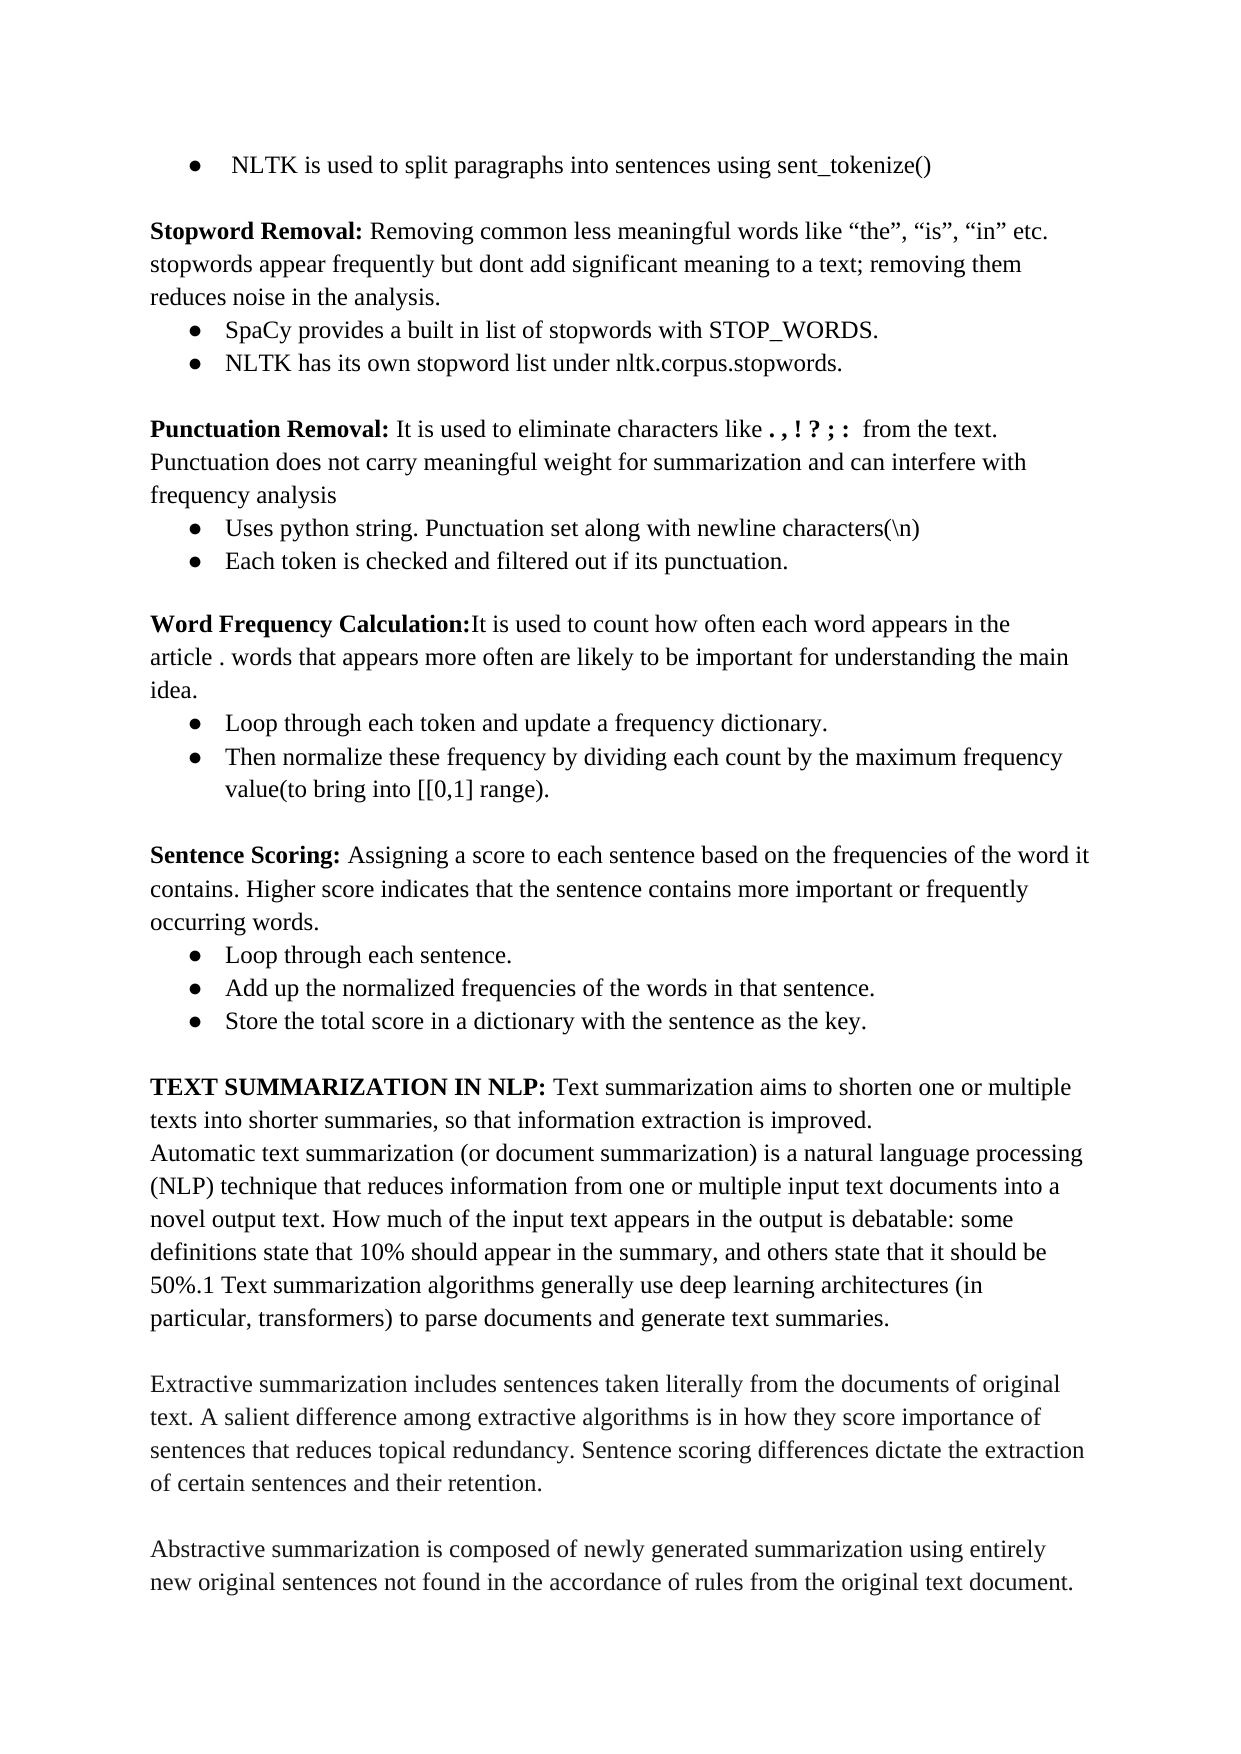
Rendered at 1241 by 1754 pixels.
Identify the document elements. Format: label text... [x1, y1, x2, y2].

text Automatic text summarization (or document summarization) is a natural language processing (NLP) technique that reduces information from one or multiple input text documents into a novel output text. How much of the input text appears in the output is debatable: some definitions state that 10% should appear in the summary, and others state that it should be 50%.1 Text summarization algorithms generally use deep learning architectures (in particular, transformers) to parse documents and generate text summaries. [150, 1138, 1090, 1332]
list Uses python string. Punctuation set along with newline characters(\n) [187, 513, 1090, 542]
list Then normalize these frequency by dividing each count by the maximum frequency value(to bring into [[0,1] range). [187, 742, 1090, 803]
list Loop through each sentence. [187, 940, 1090, 968]
list NLTK has its own stopword list under nltk.corpus.stopwords. [187, 348, 1090, 377]
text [150, 1534, 1090, 1596]
list Add up the normalized frequencies of the words in that sentence. [187, 973, 1090, 1001]
list Loop through each token and update a frequency dictionary. [187, 708, 1090, 737]
text Word Frequency Calculation:It is used to count how often each word appears in the article . words that appears more often are likely to be important for understanding the main idea. [150, 609, 1090, 704]
text TEXT SUMMARIZATION IN NLP: Text summarization aims to shorten one or multiple texts into shorter summaries, so that information extraction is improved. [150, 1072, 1090, 1133]
text Punctuation Removal: It is used to eliminate characters like . , ! ? ; : from the text. Punctuation does not carry meaningful weight for summarization and can interfere with frequency analysis [150, 414, 1090, 509]
list NLTK is used to split paragraphs into sentences using sent_tokenize() [187, 150, 1090, 179]
list SpaCy provides a built in list of stopwords with STOP_WORDS. [187, 315, 1090, 344]
list Store the total score in a dictionary with the sentence as the key. [187, 1006, 1090, 1034]
text Sentence Scoring: Assigning a score to each sentence based on the frequencies of the word it contains. Higher score indicates that the sentence contains more important or frequently occurring words. [150, 841, 1090, 935]
text Extractive summarization includes sentences taken literally from the documents of original text. A salient difference among extractive algorithms is in how they score importance of sentences that reduces topical redundancy. Sentence scoring differences dictate the extraction of certain sentences and their retention. [150, 1369, 1090, 1497]
text Stopword Removal: Removing common less meaningful words like “the”, “is”, “in” etc. stopwords appear frequently but dont add significant meaning to a text; removing them reduces noise in the analysis. [150, 216, 1090, 311]
list Each token is checked and filtered out if its punctuation. [187, 546, 1090, 575]
